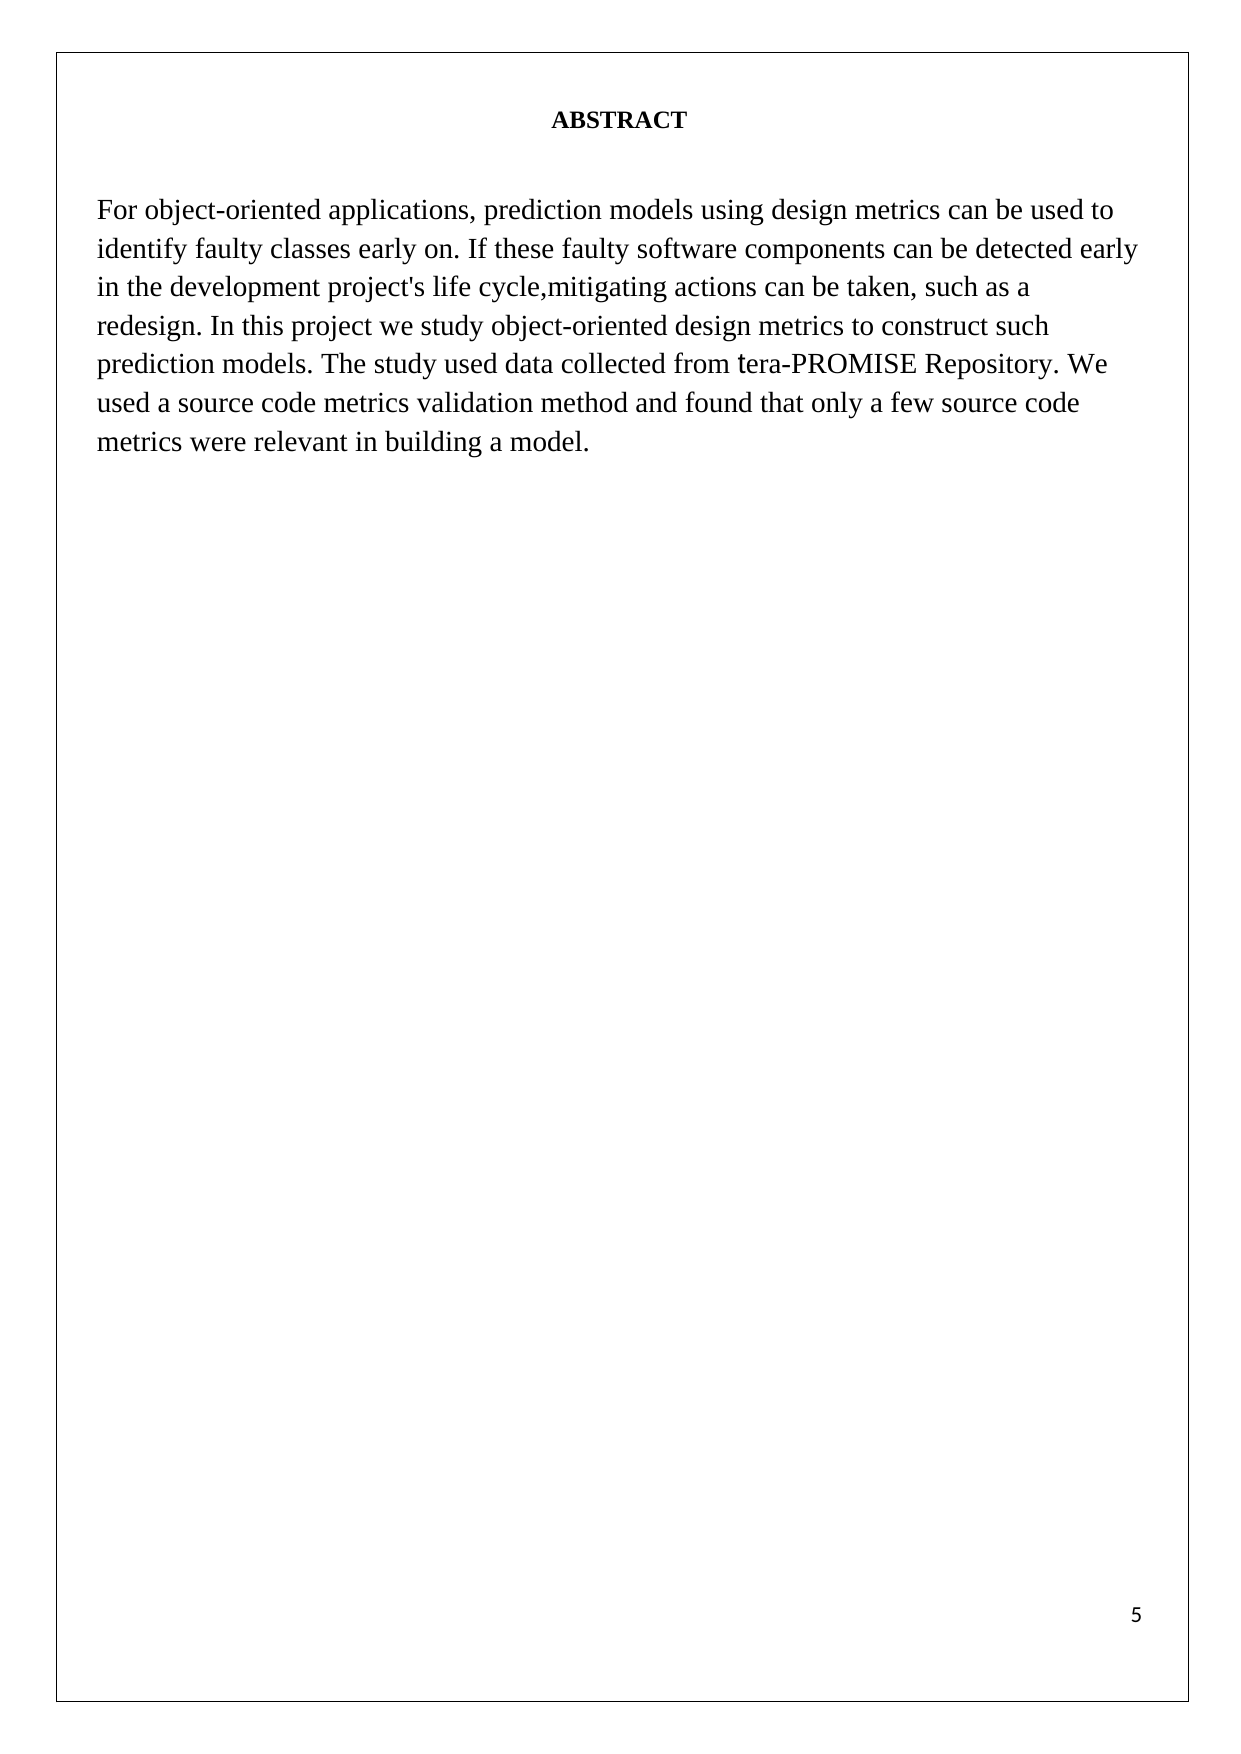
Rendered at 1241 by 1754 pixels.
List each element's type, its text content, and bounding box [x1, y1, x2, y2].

text For object-oriented applications, prediction models using design metrics can be used to identify faulty classes early on. If these faulty software components can be detected early in the development project's life cycle,mitigating actions can be taken, such as a redesign. In this project we study object-oriented design metrics to construct such prediction models. The study used data collected from tera-PROMISE Repository. We used a source code metrics validation method and found that only a few source code metrics were relevant in building a model. [97, 192, 1142, 457]
text ABSTRACT [97, 105, 1142, 134]
